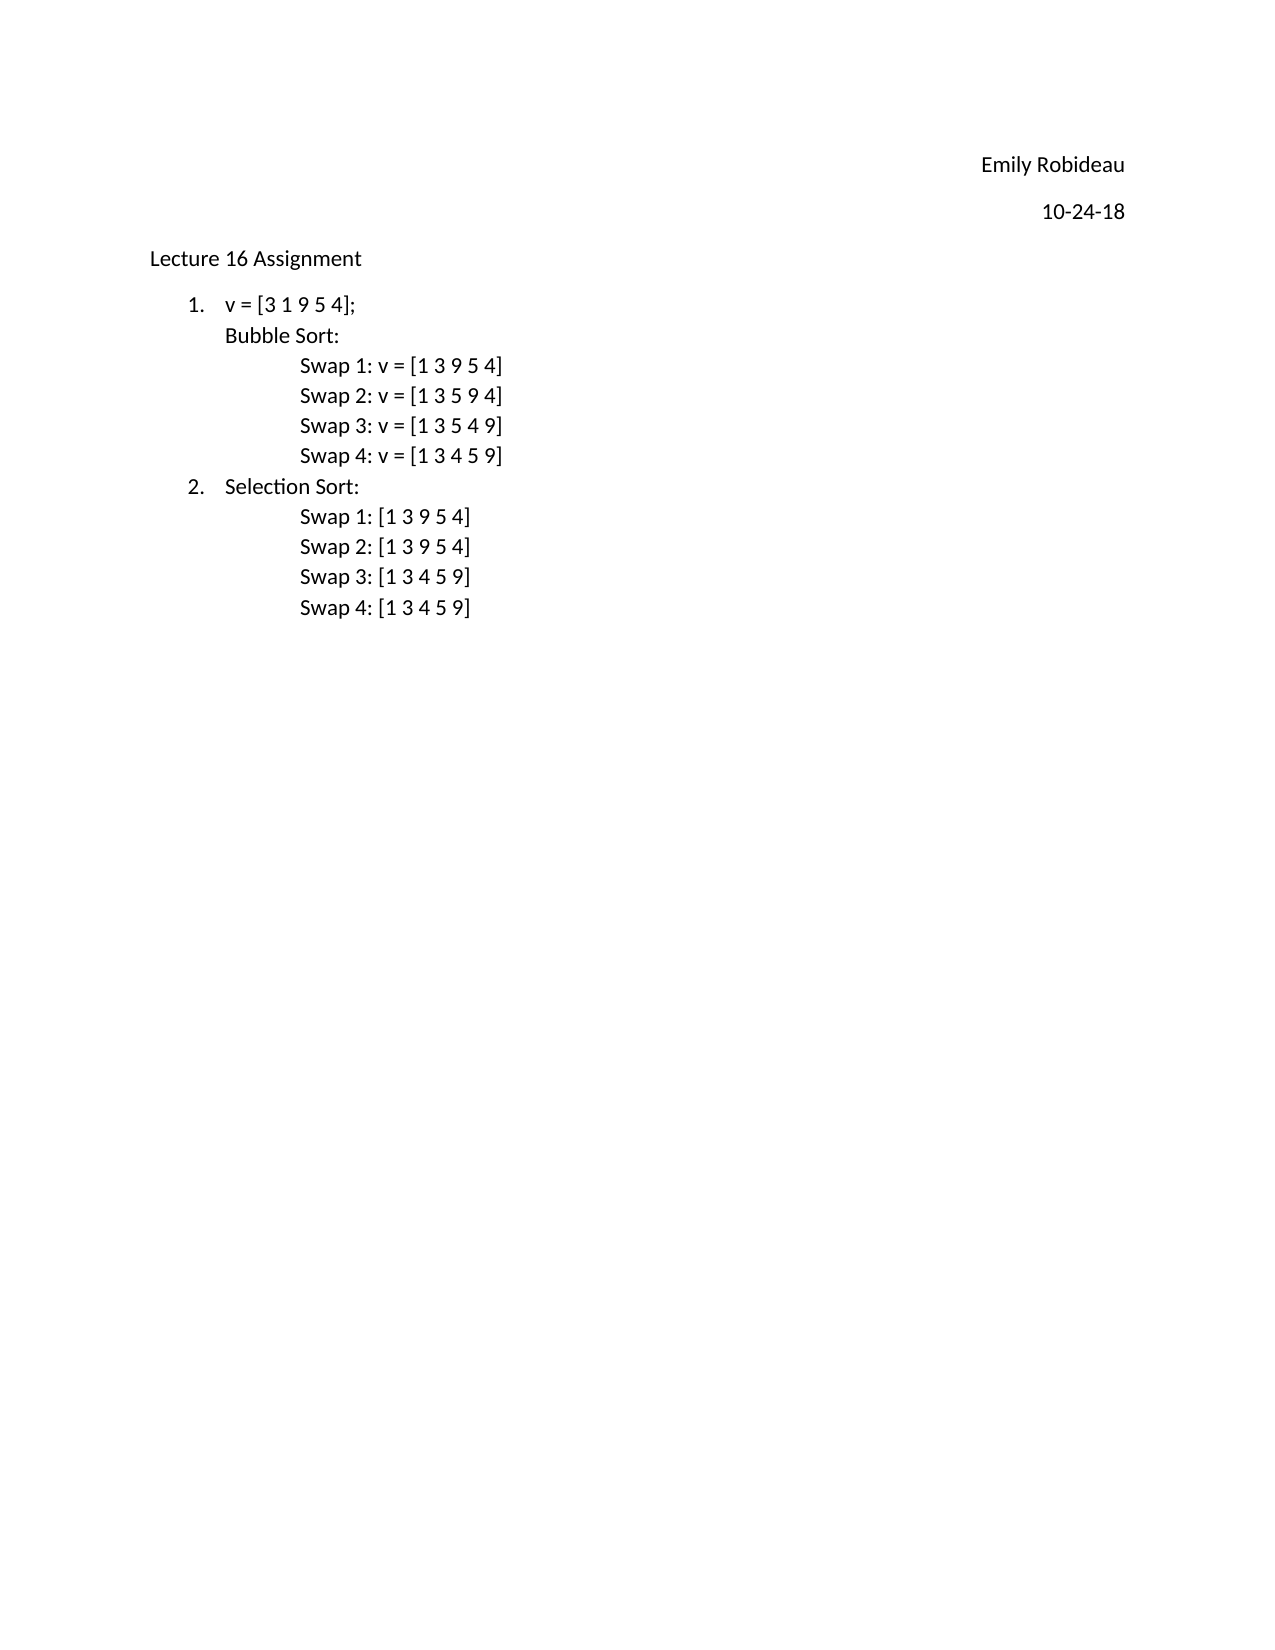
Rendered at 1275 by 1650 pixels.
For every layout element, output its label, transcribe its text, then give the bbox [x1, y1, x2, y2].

list Swap 4: v = [1 3 4 5 9] [225, 442, 1125, 470]
list Swap 2: v = [1 3 5 9 4] [225, 381, 1125, 409]
list Swap 1: v = [1 3 9 5 4] [225, 351, 1125, 379]
list Selection Sort: [187, 472, 1125, 500]
list v = [3 1 9 5 4]; [187, 291, 1125, 319]
text Emily Robideau [150, 150, 1125, 178]
list Swap 3: v = [1 3 5 4 9] [225, 411, 1125, 439]
list Bubble Sort: [225, 321, 1125, 349]
list Swap 4: [1 3 4 5 9] [225, 593, 1125, 621]
text 10-24-18 [150, 197, 1125, 225]
text Lecture 16 Assignment [150, 244, 1125, 272]
list Swap 2: [1 3 9 5 4] [225, 532, 1125, 560]
list Swap 3: [1 3 4 5 9] [225, 562, 1125, 591]
list Swap 1: [1 3 9 5 4] [225, 502, 1125, 530]
